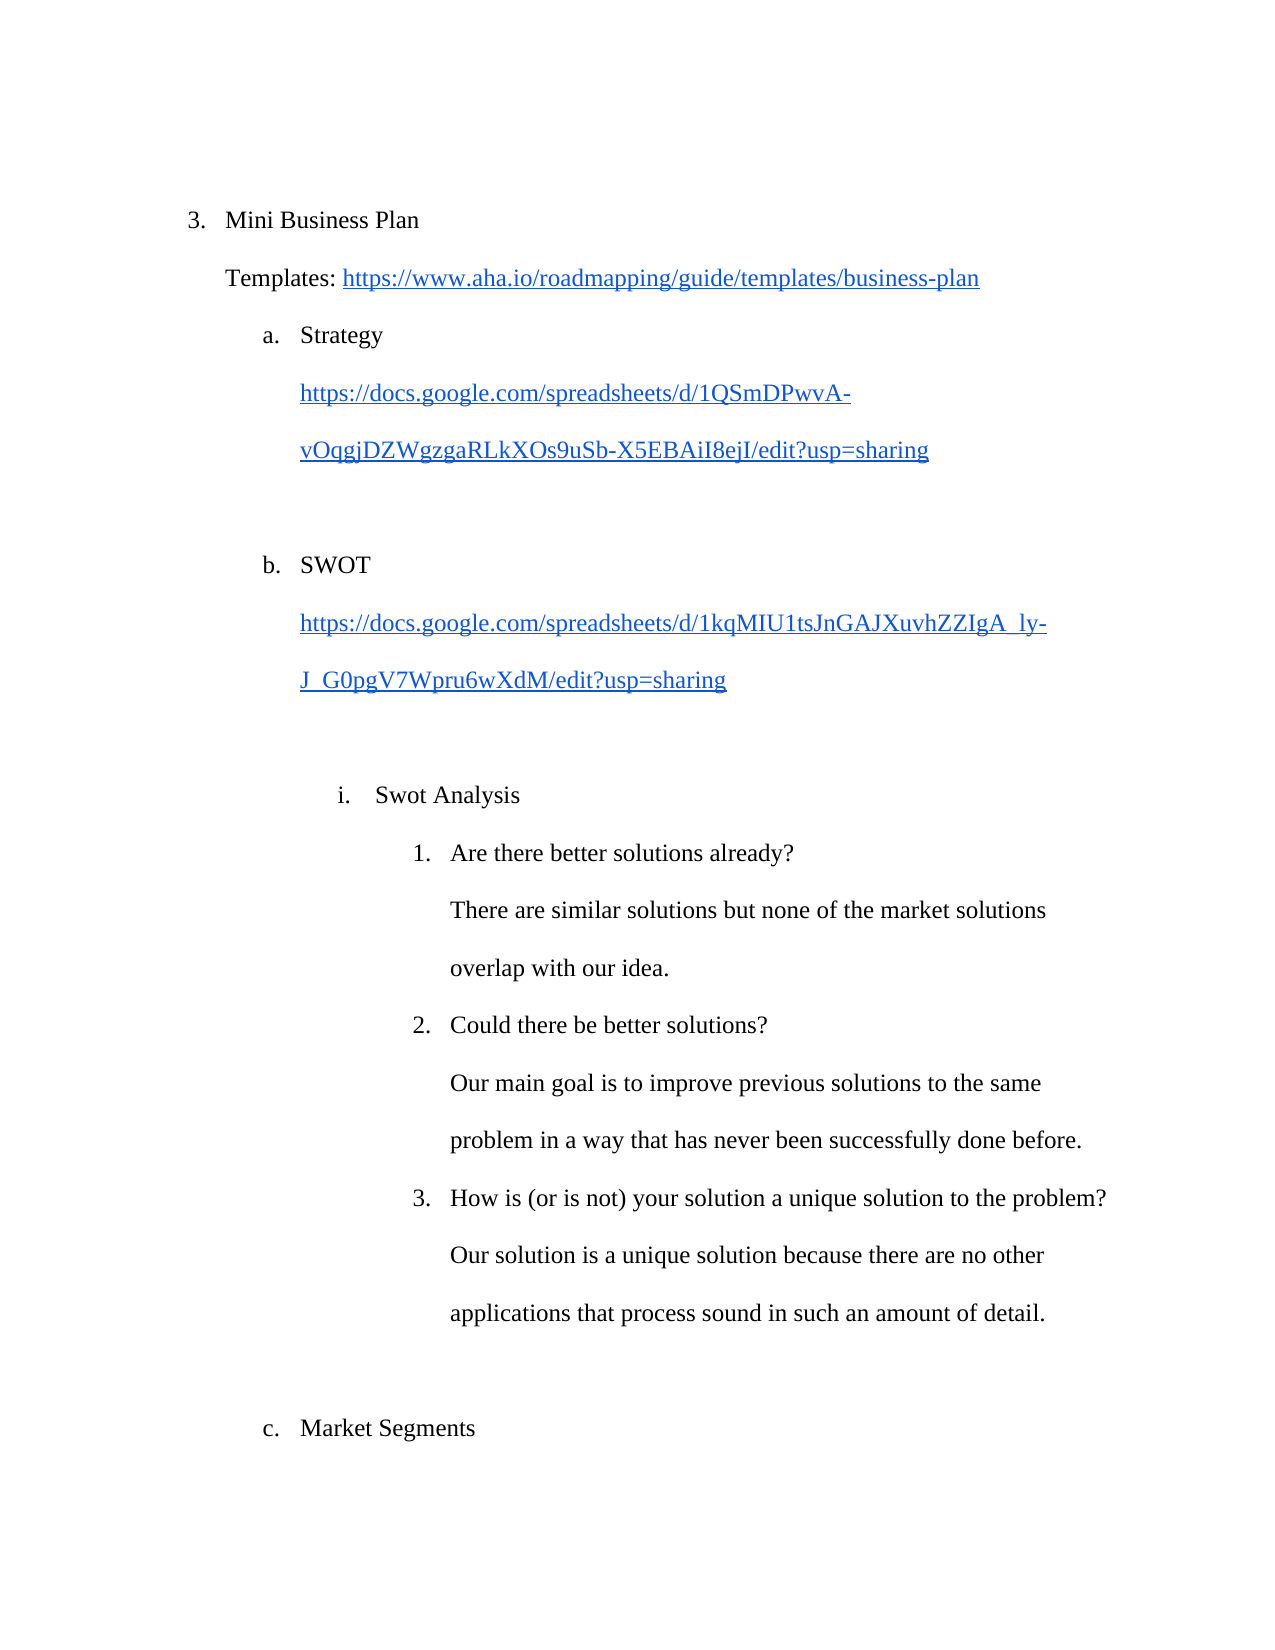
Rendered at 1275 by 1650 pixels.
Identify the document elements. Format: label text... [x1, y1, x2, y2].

list Are there better solutions already? [412, 838, 1125, 866]
list Market Segments [262, 1413, 1125, 1441]
list Strategy [262, 320, 1125, 349]
text https://docs.google.com/spreadsheets/d/1QSmDPwvA-vOqgjDZWgzgaRLkXOs9uSb-X5EBAiI8ejI/edit?usp=sharing [300, 378, 1125, 464]
text https://docs.google.com/spreadsheets/d/1kqMIU1tsJnGAJXuvhZZIgA_ly-J_G0pgV7Wpru6wXdM/edit?usp=sharing [300, 608, 1125, 694]
text There are similar solutions but none of the market solutions overlap with our idea. [450, 895, 1125, 981]
list Swot Analysis [337, 780, 1125, 809]
list Could there be better solutions? [412, 1010, 1125, 1039]
list SWOT [262, 550, 1125, 579]
list How is (or is not) your solution a unique solution to the problem? [412, 1183, 1125, 1211]
text Our solution is a unique solution because there are no other applications that process sound in such an amount of detail. [450, 1240, 1125, 1326]
list Mini Business Plan [187, 205, 1125, 234]
text Templates: https://www.aha.io/roadmapping/guide/templates/business-plan [150, 263, 1125, 291]
text Our main goal is to improve previous solutions to the same problem in a way that has never been successfully done before. [450, 1068, 1125, 1154]
